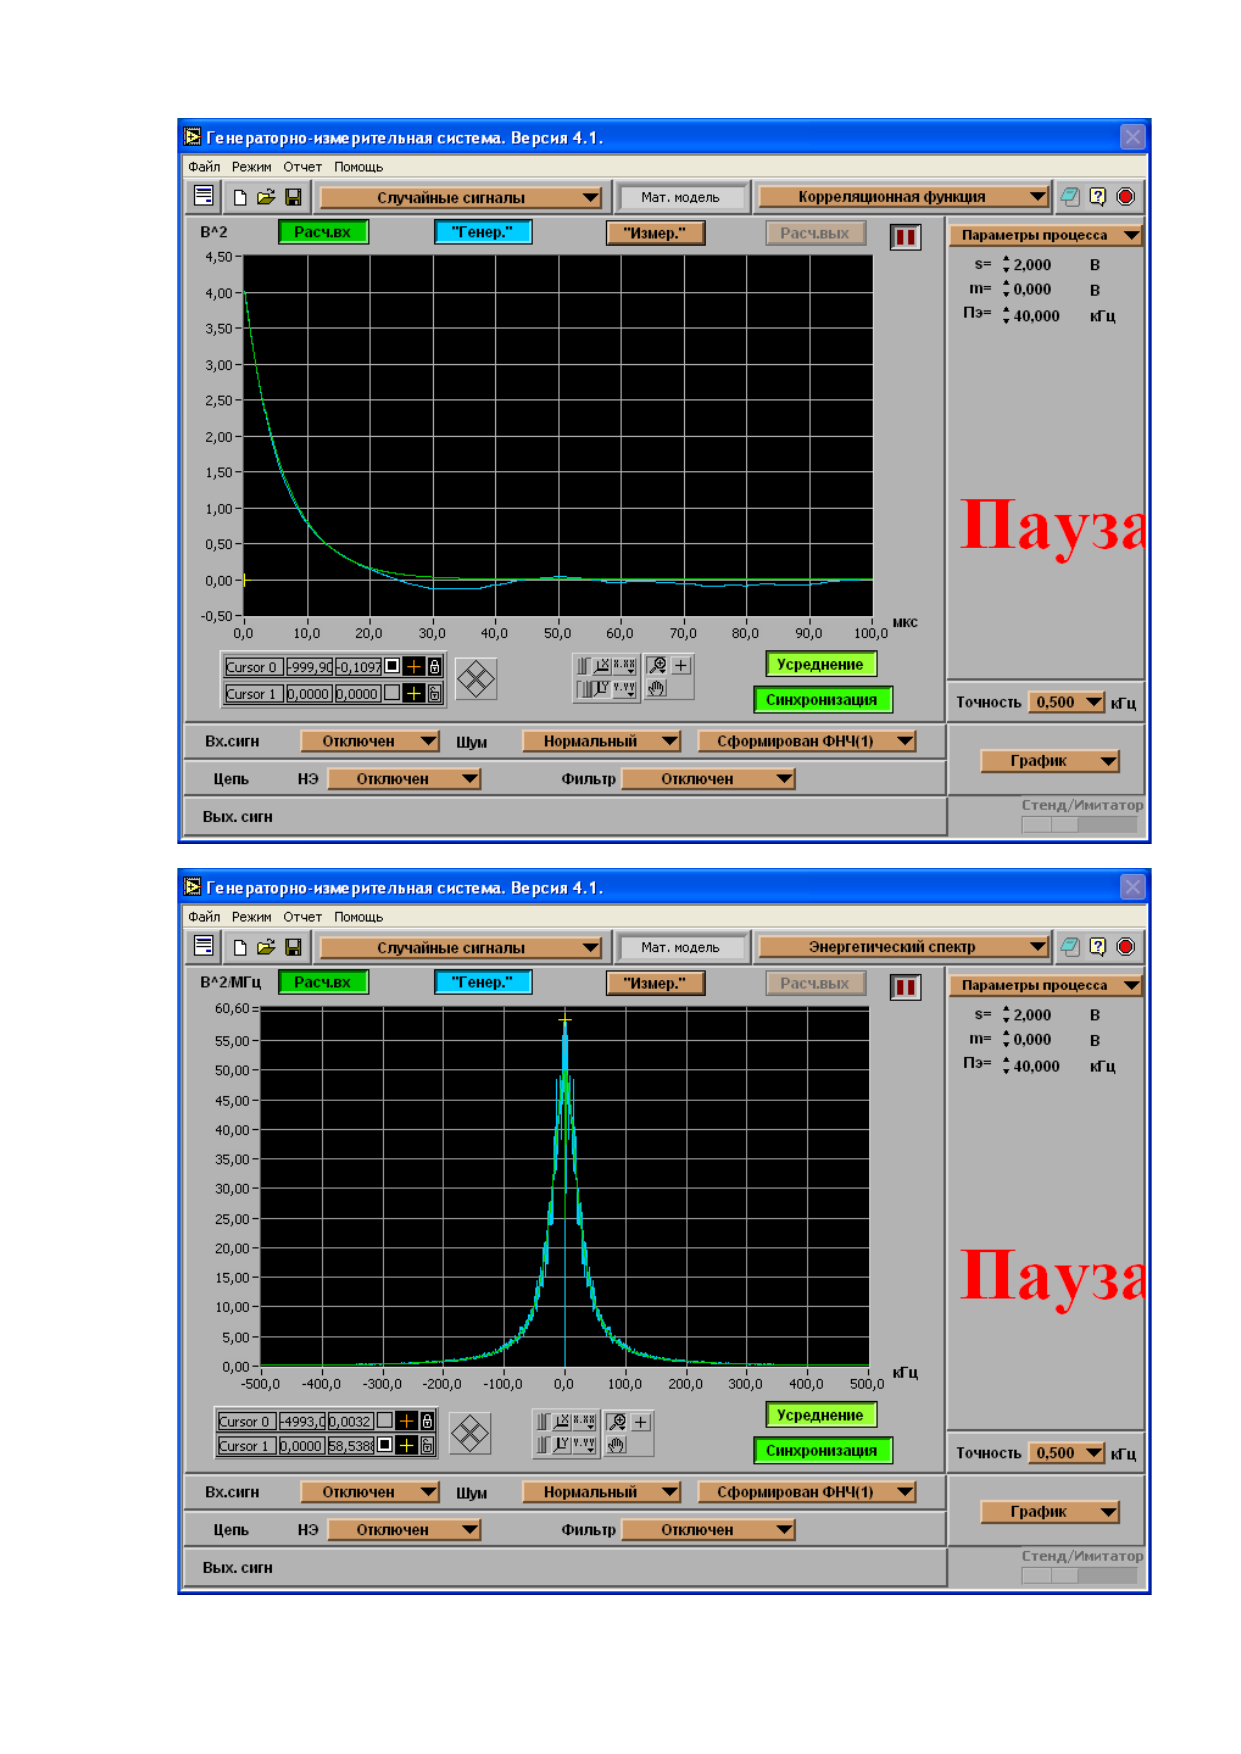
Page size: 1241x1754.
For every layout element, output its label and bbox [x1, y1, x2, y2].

picture [177, 118, 1152, 844]
picture [177, 868, 1152, 1595]
